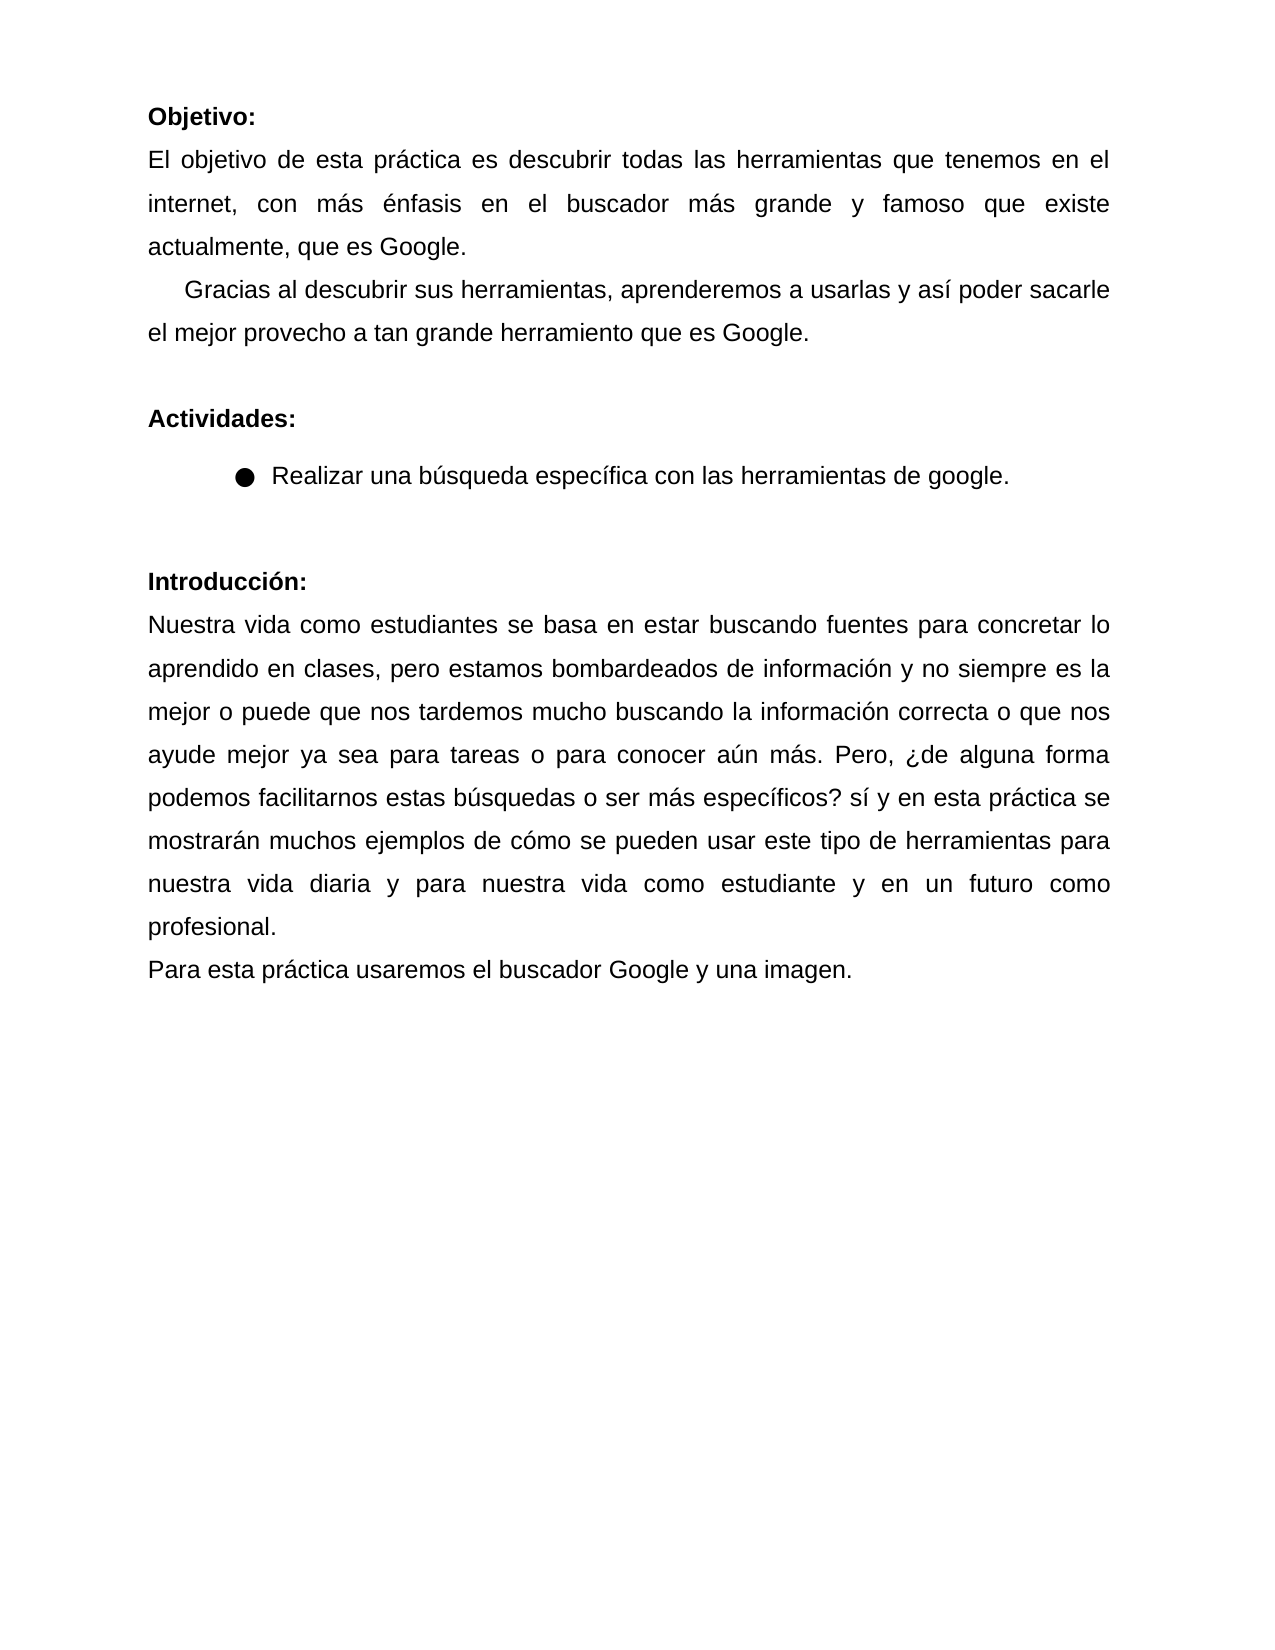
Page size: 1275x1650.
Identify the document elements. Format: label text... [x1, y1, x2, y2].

text Actividades: [148, 404, 1112, 433]
text Introducción: [148, 567, 1112, 596]
text Para esta práctica usaremos el buscador Google y una imagen. [148, 955, 1112, 984]
text El objetivo de esta práctica es descubrir todas las herramientas que tenemos en el internet, con más énfasis en el buscador más grande y famoso que existe actualmente, que es Google. [148, 145, 1112, 260]
text Objetivo: [148, 102, 1112, 131]
text Nuestra vida como estudiantes se basa en estar buscando fuentes para concretar lo aprendido en clases, pero estamos bombardeados de información y no siempre es la mejor o puede que nos tardemos mucho buscando la información correcta o que nos ayude mejor ya sea para tareas o para conocer aún más. Pero, ¿de alguna forma podemos facilitarnos estas búsquedas o ser más específicos? sí y en esta práctica se mostrarán muchos ejemplos de cómo se pueden usar este tipo de herramientas para nuestra vida diaria y para nuestra vida como estudiante y en un futuro como profesional. [148, 610, 1112, 941]
list Realizar una búsqueda específica con las herramientas de google. [234, 447, 1112, 498]
text Gracias al descubrir sus herramientas, aprenderemos a usarlas y así poder sacarle el mejor provecho a tan grande herramiento que es Google. [148, 275, 1112, 347]
